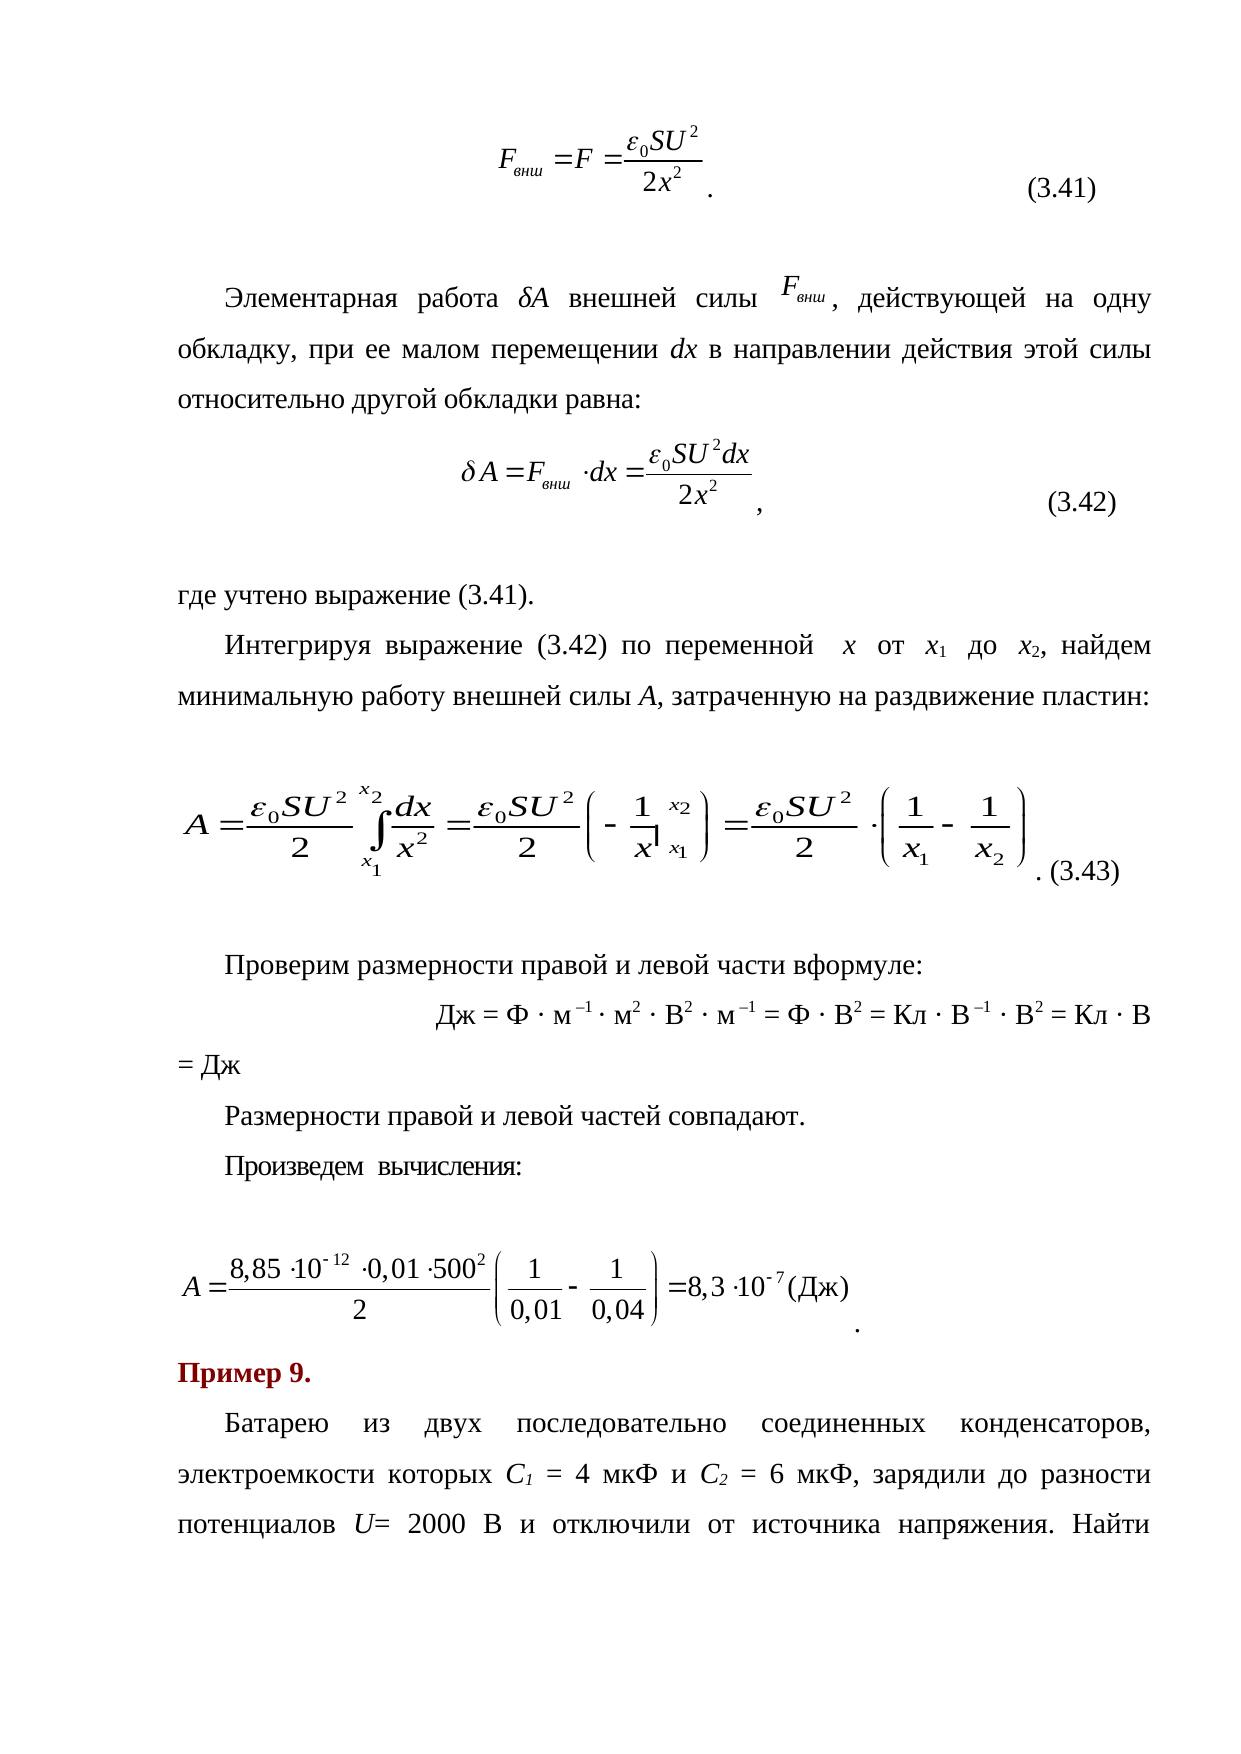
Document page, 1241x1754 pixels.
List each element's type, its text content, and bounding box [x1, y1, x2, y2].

text Интегрируя выражение (3.42) по переменной x от x1 до x2, найдем минимальную работу внешней силы А, затраченную на раздвижение пластин: [177, 627, 1152, 711]
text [177, 1406, 1152, 1540]
text где учтено выражение (3.41). [177, 577, 1152, 611]
text Размерности правой и левой частей совпадают. [177, 1098, 1152, 1131]
text , (3.42) [177, 431, 1152, 517]
text Пример 9. [177, 1355, 1152, 1389]
text Произведем вычисления: [177, 1148, 1152, 1182]
text Элементарная работа δА внешней силы , действующей на одну обкладку, при ее малом перемещении dx в направлении действия этой силы относительно другой обкладки равна: [177, 264, 1152, 414]
text . (3.43) [177, 728, 1152, 887]
text Дж = Ф · м –1 · м2 · В2 · м –1 = Ф · В2 = Кл · В –1 · В2 = Кл · В = Дж [177, 997, 1152, 1081]
text . (3.41) [177, 118, 1152, 204]
text Проверим размерности правой и левой части вформуле: [177, 947, 1152, 980]
text . [177, 1198, 1152, 1338]
